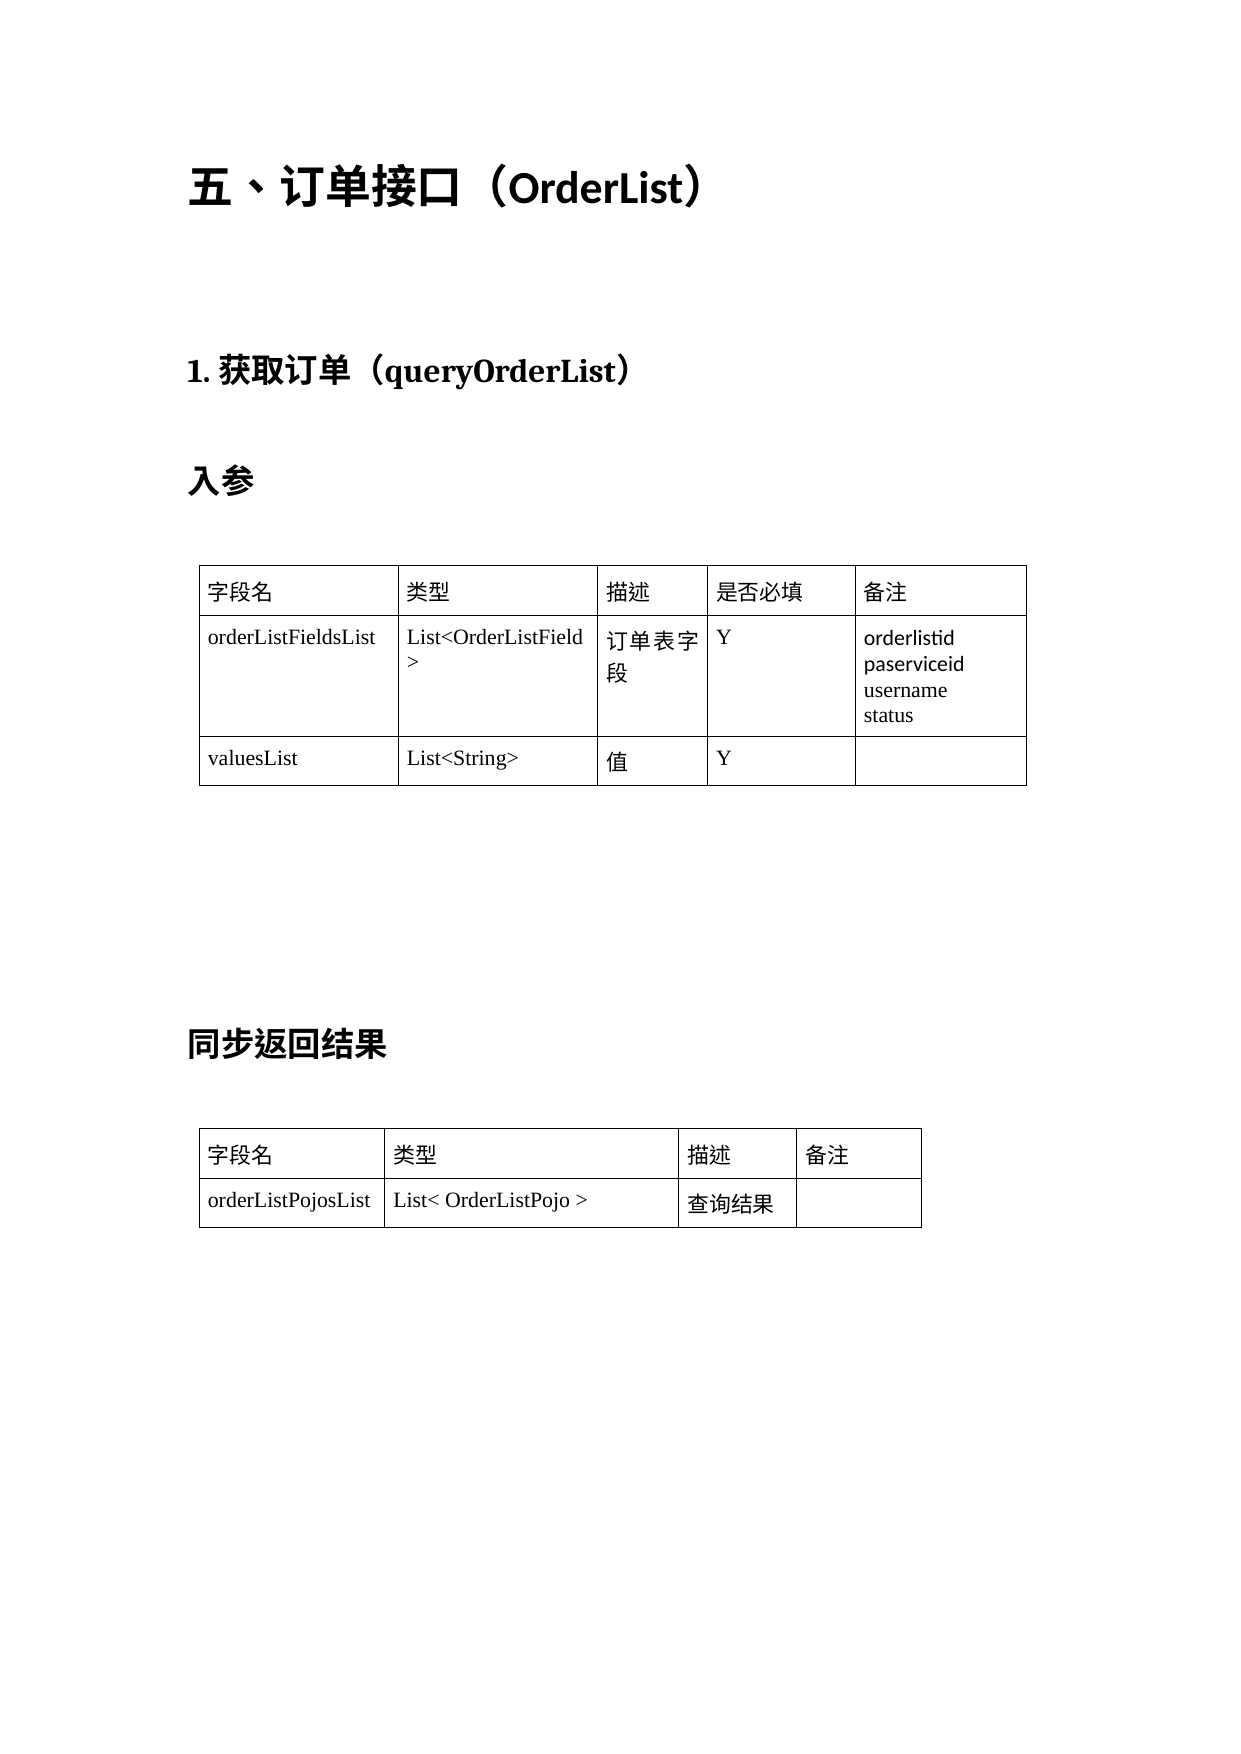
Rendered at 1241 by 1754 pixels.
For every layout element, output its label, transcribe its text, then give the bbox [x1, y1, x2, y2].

table_cell List< OrderListPojo > [385, 1179, 678, 1227]
text 入参 [187, 455, 1053, 503]
table_cell 值 [598, 737, 707, 785]
table_cell [797, 1179, 921, 1227]
table_header 类型 [385, 1129, 678, 1178]
table_cell orderListFieldsList [200, 616, 398, 736]
text 1. 获取订单（queryOrderList） [187, 344, 1053, 392]
table_header 描述 [598, 566, 707, 614]
table_cell 查询结果 [679, 1179, 796, 1227]
table_cell orderlistid paserviceid username status [856, 616, 1026, 736]
table_cell Y [708, 737, 855, 785]
table_header 字段名 [200, 1129, 384, 1178]
table_header 类型 [399, 566, 597, 614]
table_cell orderListPojosList [200, 1179, 384, 1227]
table_cell 订单表字段 [598, 616, 707, 736]
table_header 备注 [797, 1129, 921, 1178]
table_header 备注 [856, 566, 1026, 614]
table_cell valuesList [200, 737, 398, 785]
table_cell List<OrderListField> [399, 616, 597, 736]
table_cell Y [708, 616, 855, 736]
table_cell List<String> [399, 737, 597, 785]
table_header 描述 [679, 1129, 796, 1178]
table_header 字段名 [200, 566, 398, 614]
table_cell [856, 737, 1026, 785]
text 五、订单接口（OrderList） [187, 150, 1053, 216]
text 同步返回结果 [187, 1018, 1053, 1066]
table_header 是否必填 [708, 566, 855, 614]
